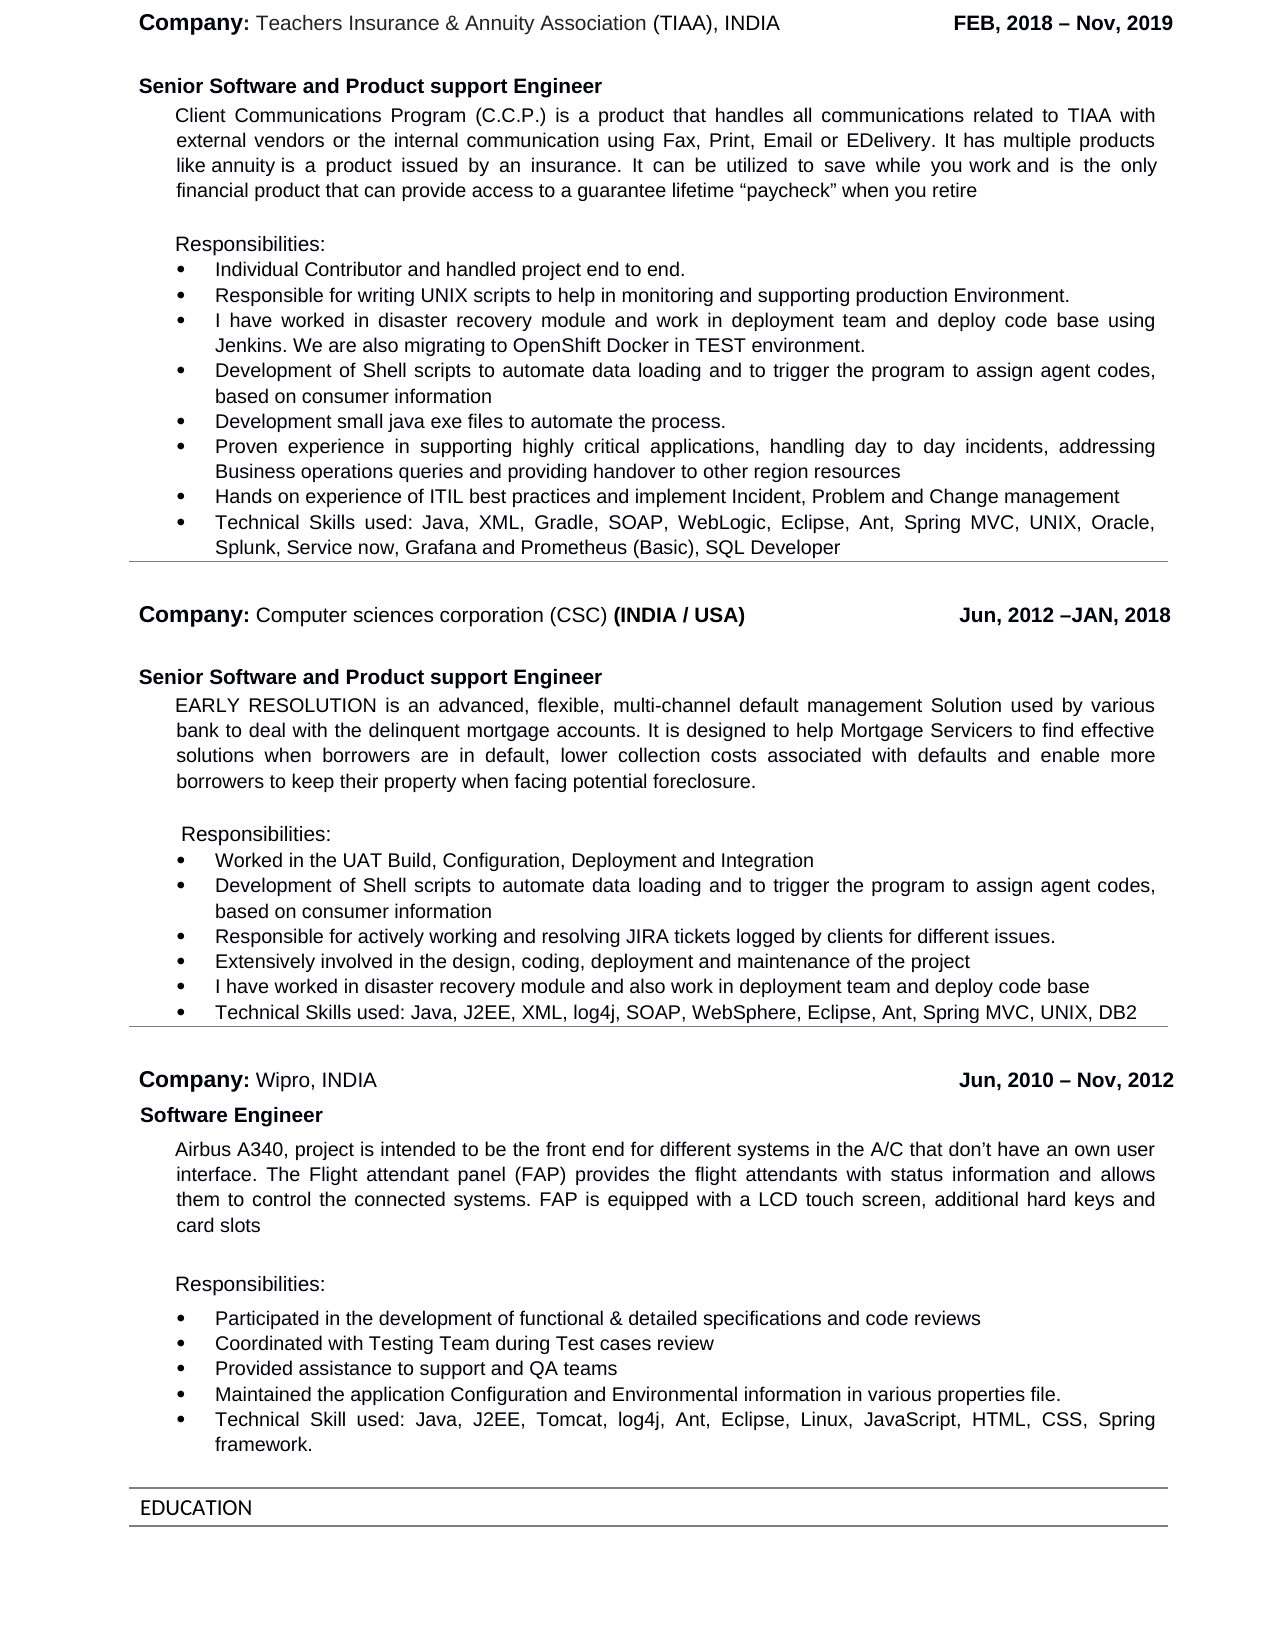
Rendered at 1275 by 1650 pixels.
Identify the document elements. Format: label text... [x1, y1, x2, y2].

list Individual Contributor and handled project end to end. [177, 258, 1157, 281]
list Provided assistance to support and QA teams [177, 1357, 1157, 1380]
list Development of Shell scripts to automate data loading and to trigger the program to assign agent codes, based on consumer information [177, 359, 1157, 407]
text EARLY RESOLUTION is an advanced, flexible, multi-channel default management Solution used by various bank to deal with the delinquent mortgage accounts. It is designed to help Mortgage Servicers to find effective solutions when borrowers are in default, lower collection costs associated with defaults and enable more borrowers to keep their property when facing potential foreclosure. [175, 694, 1157, 792]
subtitle Senior Software and Product support Engineer [138, 664, 1177, 688]
list Maintained the application Configuration and Environmental information in various properties file. [177, 1383, 1157, 1405]
subtitle Senior Software and Product support Engineer [138, 74, 1177, 98]
text Software Engineer [140, 1103, 1157, 1127]
list Extensively involved in the design, coding, deployment and maintenance of the project [177, 950, 1157, 973]
list Responsible for writing UNIX scripts to help in monitoring and supporting production Environment. [177, 284, 1157, 306]
list Technical Skills used: Java, XML, Gradle, SOAP, WebLogic, Eclipse, Ant, Spring MVC, UNIX, Oracle, Splunk, Service now, Grafana and Prometheus (Basic), SQL Developer [177, 511, 1157, 558]
text Airbus A340, project is intended to be the front end for different systems in the A/C that don’t have an own user interface. The Flight attendant panel (FAP) provides the flight attendants with status information and allows them to control the connected systems. FAP is equipped with a LCD touch screen, additional hard keys and card slots [175, 1138, 1157, 1236]
list Hands on experience of ITIL best practices and implement Incident, Problem and Change management [177, 485, 1157, 508]
text Responsibilities: [175, 1271, 1157, 1295]
list Technical Skill used: Java, J2EE, Tomcat, log4j, Ant, Eclipse, Linux, JavaScript, HTML, CSS, Spring framework. [177, 1408, 1157, 1456]
subtitle Company: Computer sciences corporation (CSC) (INDIA / USA) Jun, 2012 –JAN, 2018 [138, 601, 1177, 628]
list Coordinated with Testing Team during Test cases review [177, 1332, 1157, 1355]
text Client Communications Program (C.C.P.) is a product that handles all communications related to TIAA with external vendors or the internal communication using Fax, Print, Email or EDelivery. It has multiple products like annuity is a product issued by an insurance. It can be utilized to save while you work and is the only financial product that can provide access to a guarantee lifetime “paycheck” when you retire [175, 103, 1157, 202]
list I have worked in disaster recovery module and work in deployment team and deploy code base using Jenkins. We are also migrating to OpenShift Docker in TEST environment. [177, 309, 1157, 357]
list Development of Shell scripts to automate data loading and to trigger the program to assign agent codes, based on consumer information [177, 874, 1157, 922]
text Responsibilities: [175, 231, 1157, 255]
subtitle Company: Wipro, INDIA Jun, 2010 – Nov, 2012 [138, 1066, 1177, 1093]
list Responsible for actively working and resolving JIRA tickets logged by clients for different issues. [177, 924, 1157, 947]
list Technical Skills used: Java, J2EE, XML, log4j, SOAP, WebSphere, Eclipse, Ant, Spring MVC, UNIX, DB2 [177, 1001, 1157, 1023]
list Proven experience in supporting highly critical applications, handling day to day incidents, addressing Business operations queries and providing handover to other region resources [177, 435, 1157, 483]
list I have worked in disaster recovery module and also work in deployment team and deploy code base [177, 975, 1157, 998]
list Development small java exe files to automate the process. [177, 409, 1157, 432]
subtitle Company: Teachers Insurance & Annuity Association (TIAA), INDIA FEB, 2018 – Nov, 2019 [138, 9, 1177, 68]
text Responsibilities: [175, 822, 1157, 846]
list Worked in the UAT Build, Configuration, Deployment and Integration [177, 849, 1157, 872]
list Participated in the development of functional & detailed specifications and code reviews [177, 1307, 1157, 1329]
